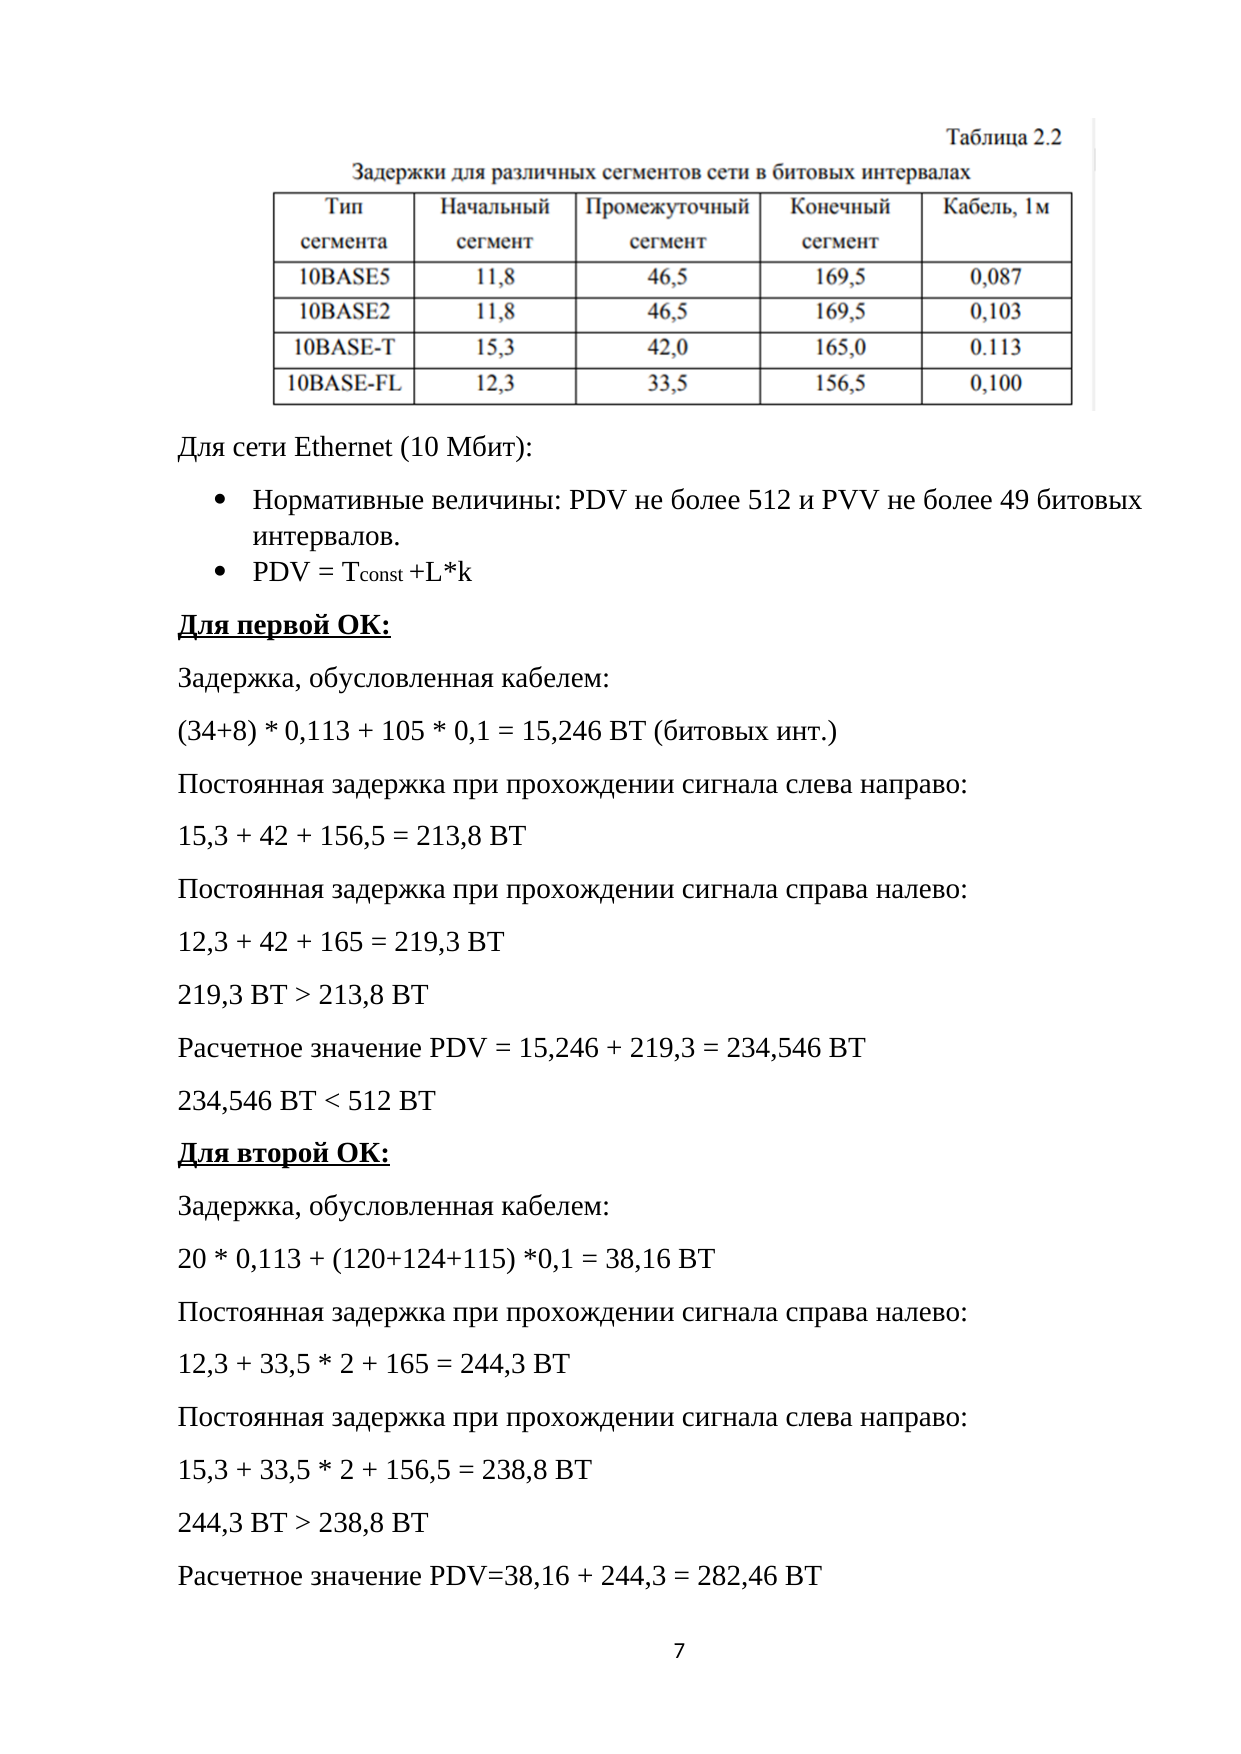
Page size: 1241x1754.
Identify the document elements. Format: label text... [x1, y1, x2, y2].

text Постоянная задержка при прохождении сигнала справа налево: [177, 1294, 1181, 1327]
picture [233, 118, 1096, 411]
text 20 * 0,113 + (120+124+115) *0,1 = 38,16 ВТ [177, 1241, 1181, 1274]
text 15,3 + 42 + 156,5 = 213,8 ВТ [177, 818, 1181, 852]
list PDV = Tconst +L*k [215, 554, 1181, 588]
text Постоянная задержка при прохождении сигнала слева направо: [177, 1399, 1181, 1433]
text Постоянная задержка при прохождении сигнала слева направо: [177, 766, 1181, 799]
text Постоянная задержка при прохождении сигнала справа налево: [177, 871, 1181, 905]
text Расчетное значение PDV = 15,246 + 219,3 = 234,546 ВТ [177, 1030, 1181, 1063]
text 15,3 + 33,5 * 2 + 156,5 = 238,8 ВТ [177, 1452, 1181, 1486]
text Для сети Ethernet (10 Мбит): [177, 429, 1181, 463]
text (34+8) * 0,113 + 105 * 0,1 = 15,246 ВТ (битовых инт.) [177, 713, 1181, 746]
text 12,3 + 42 + 165 = 219,3 ВТ [177, 924, 1181, 958]
text 219,3 ВТ > 213,8 ВТ [177, 977, 1181, 1011]
text 12,3 + 33,5 * 2 + 165 = 244,3 ВТ [177, 1347, 1181, 1380]
text Для второй ОК: [177, 1135, 1181, 1169]
text Для первой ОК: [177, 607, 1181, 641]
text 234,546 ВТ < 512 ВТ [177, 1083, 1181, 1116]
text Задержка, обусловленная кабелем: [177, 660, 1181, 694]
text Задержка, обусловленная кабелем: [177, 1188, 1181, 1222]
text Расчетное значение PDV=38,16 + 244,3 = 282,46 ВТ [177, 1558, 1181, 1591]
list Нормативные величины: PDV не более 512 и PVV не более 49 битовых интервалов. [215, 482, 1181, 552]
text 244,3 ВТ > 238,8 ВТ [177, 1505, 1181, 1539]
